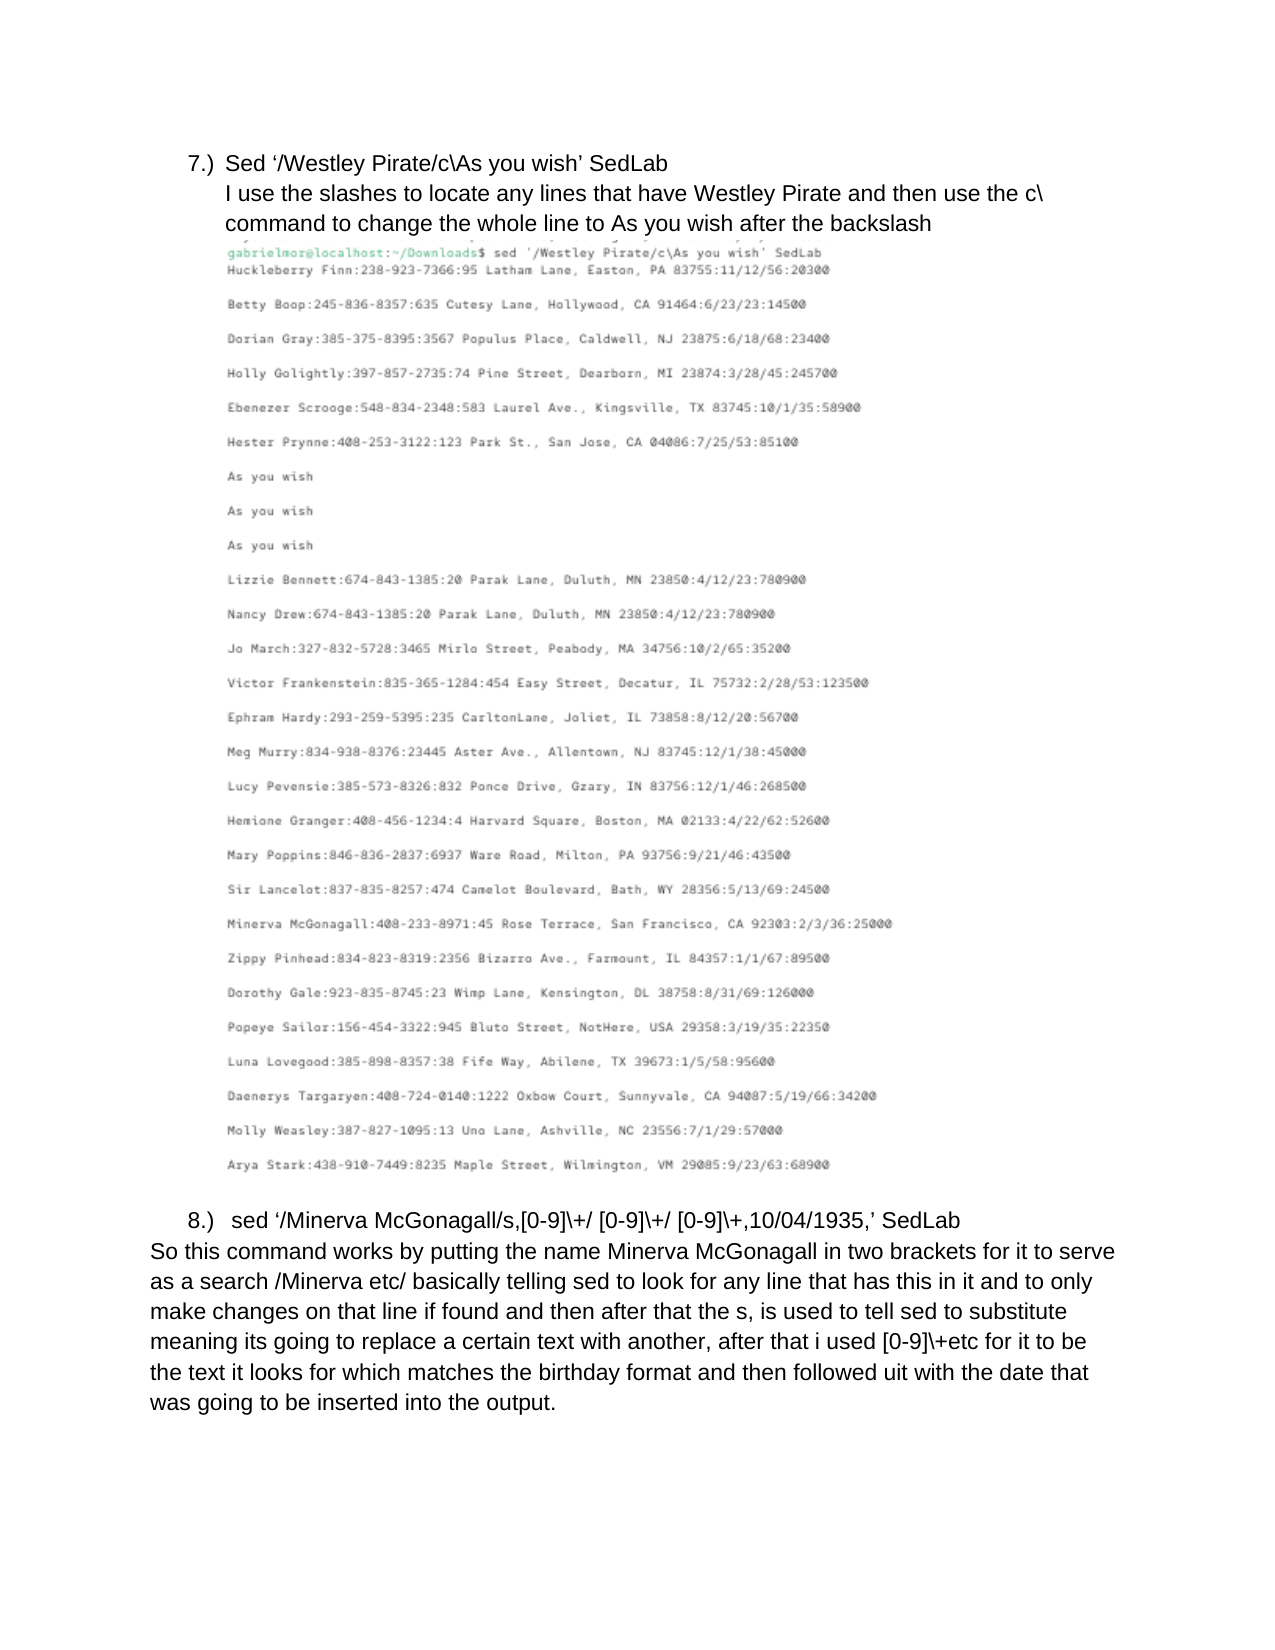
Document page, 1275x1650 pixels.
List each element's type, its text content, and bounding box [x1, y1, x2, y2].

text I use the slashes to locate any lines that have Westley Pirate and then use the c\ command to change the whole line to As you wish after the backslash [225, 180, 1125, 237]
list sed ‘/Minerva McGonagall/s,[0-9]\+/ [0-9]\+/ [0-9]\+,10/04/1935,’ SedLab [187, 1207, 1125, 1234]
text So this command works by putting the name Minerva McGonagall in two brackets for it to serve as a search /Minerva etc/ basically telling sed to look for any line that has this in it and to only make changes on that line if found and then after that the s, is used to tell sed to substitute meaning its going to replace a certain text with another, after that i used [0-9]\+etc for it to be the text it looks for which matches the birthday format and then followed uit with the date that was going to be inserted into the output. [150, 1238, 1125, 1415]
picture [225, 240, 1175, 1174]
list Sed ‘/Westley Pirate/c\As you wish’ SedLab [187, 150, 1125, 176]
